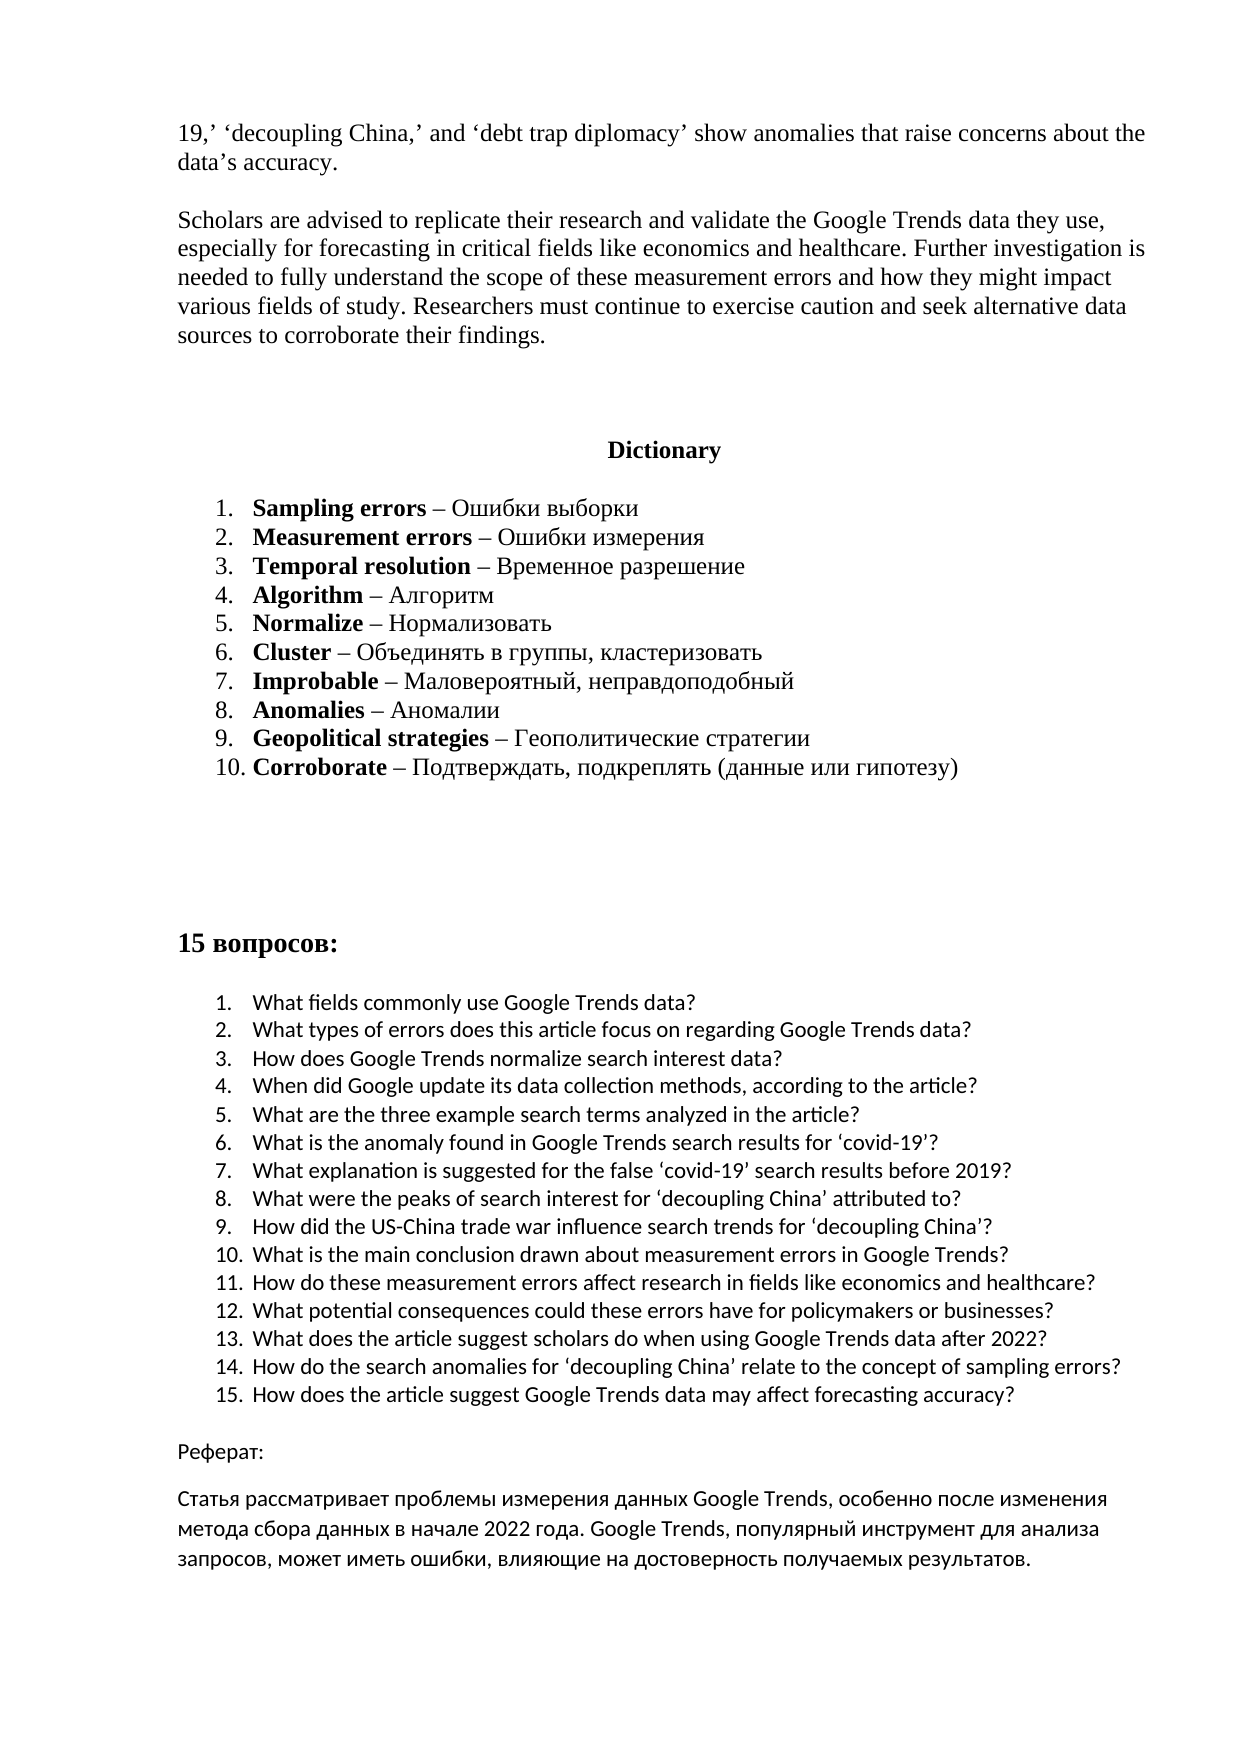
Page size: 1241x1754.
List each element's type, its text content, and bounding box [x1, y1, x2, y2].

list How does the article suggest Google Trends data may affect forecasting accuracy? [215, 1380, 1152, 1408]
text Реферат: [177, 1437, 1152, 1465]
list Corroborate – Подтверждать, подкреплять (данные или гипотезу) [215, 752, 1152, 781]
list Algorithm – Алгоритм [215, 580, 1152, 608]
list How do these measurement errors affect research in fields like economics and healthcare? [215, 1268, 1152, 1296]
list How does Google Trends normalize search interest data? [215, 1044, 1152, 1072]
list What is the main conclusion drawn about measurement errors in Google Trends? [215, 1240, 1152, 1268]
list What potential consequences could these errors have for policymakers or businesses? [215, 1296, 1152, 1324]
list What explanation is suggested for the false ‘covid-19’ search results before 2019? [215, 1156, 1152, 1184]
list Cluster – Объединять в группы, кластеризовать [215, 637, 1152, 666]
list Measurement errors – Ошибки измерения [215, 522, 1152, 551]
list How did the US-China trade war influence search trends for ‘decoupling China’? [215, 1212, 1152, 1240]
subtitle 15 вопросов: [177, 926, 1152, 958]
list Geopolitical strategies – Геополитические стратегии [215, 723, 1152, 752]
list What were the peaks of search interest for ‘decoupling China’ attributed to? [215, 1184, 1152, 1212]
list What does the article suggest scholars do when using Google Trends data after 2022? [215, 1324, 1152, 1352]
text Dictionary [177, 436, 1152, 464]
text Scholars are advised to replicate their research and validate the Google Trends data they use, especially for forecasting in critical fields like economics and healthcare. Further investigation is needed to fully understand the scope of these measurement errors and how they might impact various fields of study. Researchers must continue to exercise caution and seek alternative data sources to corroborate their findings. [177, 205, 1152, 348]
list Temporal resolution – Временное разрешение [215, 551, 1152, 580]
list Normalize – Нормализовать [215, 608, 1152, 637]
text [177, 118, 1152, 176]
list Anomalies – Аномалии [215, 695, 1152, 723]
text Статья рассматривает проблемы измерения данных Google Trends, особенно после изменения метода сбора данных в начале 2022 года. Google Trends, популярный инструмент для анализа запросов, может иметь ошибки, влияющие на достоверность получаемых результатов. [177, 1484, 1152, 1572]
list What types of errors does this article focus on regarding Google Trends data? [215, 1016, 1152, 1044]
list What is the anomaly found in Google Trends search results for ‘covid-19’? [215, 1128, 1152, 1156]
list When did Google update its data collection methods, according to the article? [215, 1072, 1152, 1100]
list What are the three example search terms analyzed in the article? [215, 1100, 1152, 1128]
list What fields commonly use Google Trends data? [215, 988, 1152, 1016]
list Sampling errors – Ошибки выборки [215, 493, 1152, 522]
list Improbable – Маловероятный, неправдоподобный [215, 666, 1152, 695]
list How do the search anomalies for ‘decoupling China’ relate to the concept of sampling errors? [215, 1352, 1152, 1380]
